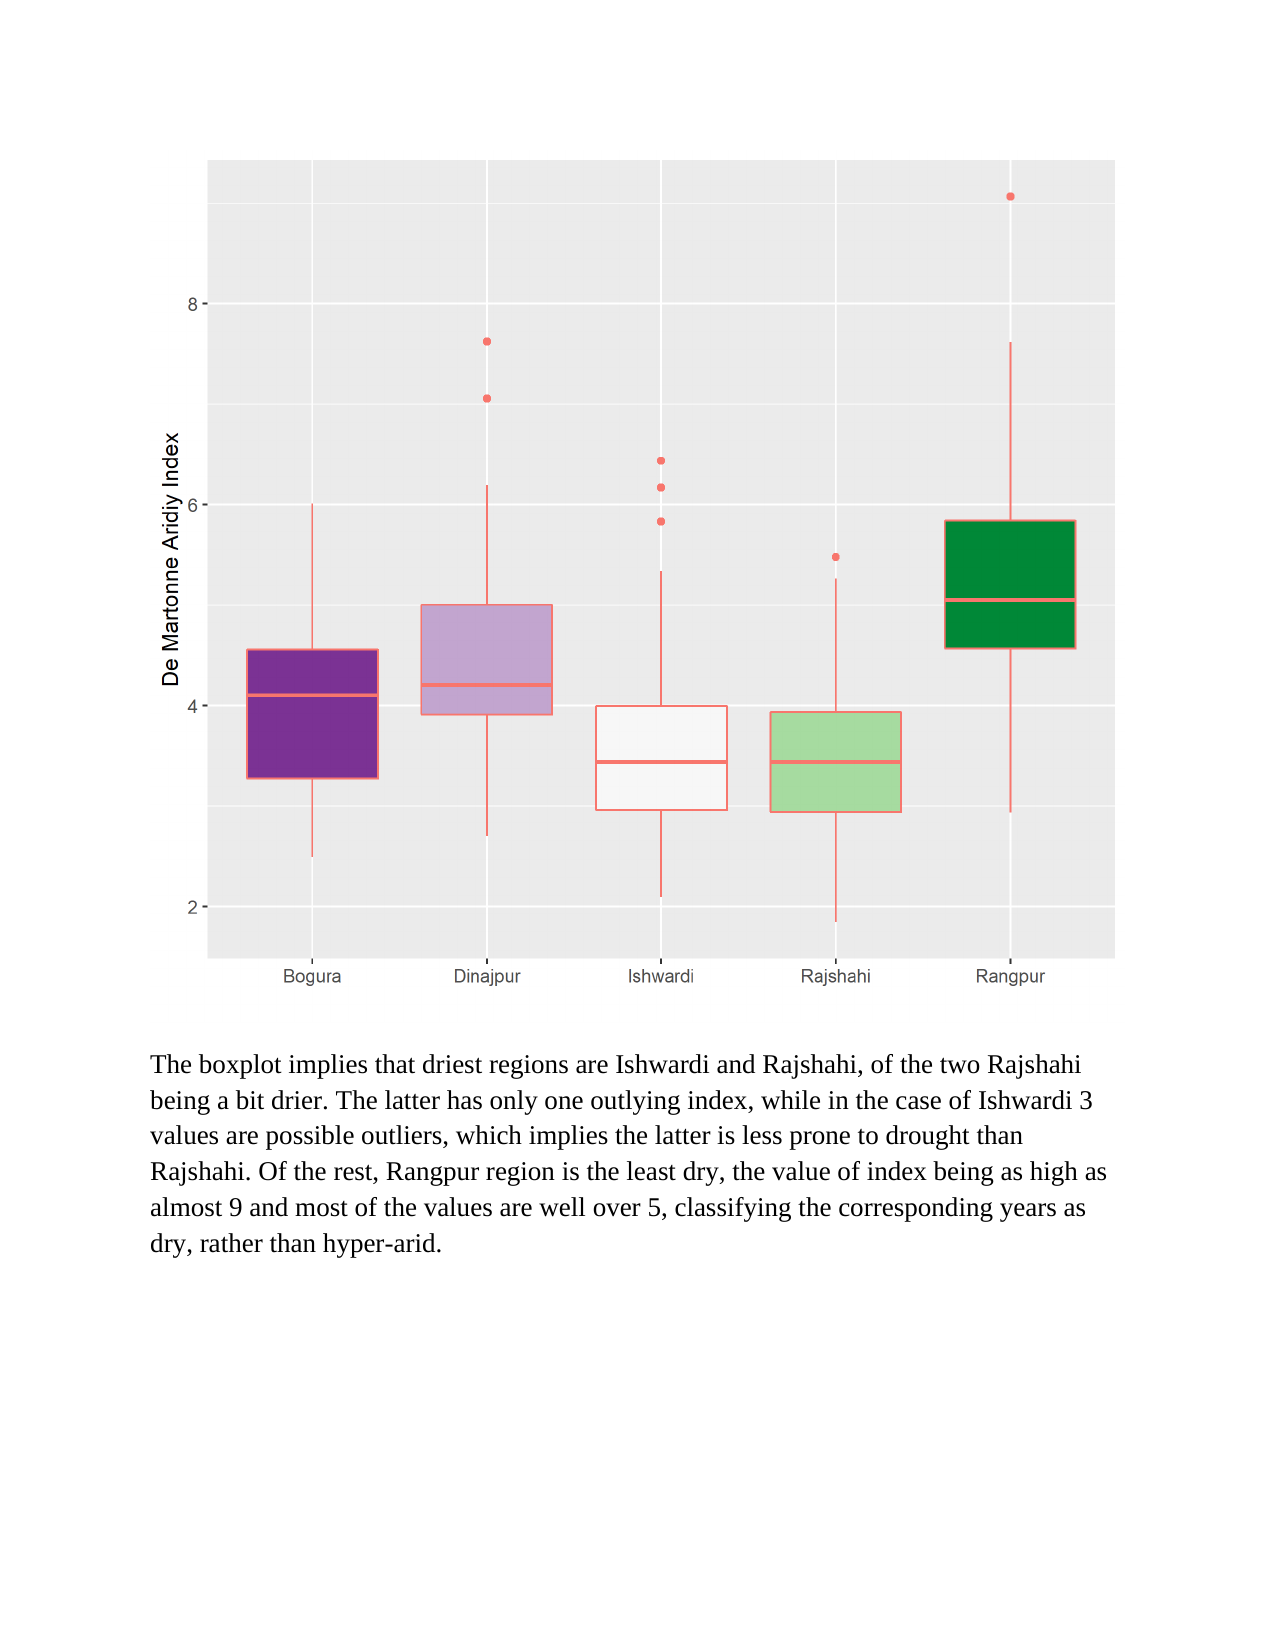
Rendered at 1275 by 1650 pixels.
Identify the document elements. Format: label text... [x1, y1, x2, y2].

picture [150, 150, 1125, 1023]
text The boxplot implies that driest regions are Ishwardi and Rajshahi, of the two Rajshahi being a bit drier. The latter has only one outlying index, while in the case of Ishwardi 3 values are possible outliers, which implies the latter is less prone to drought than Rajshahi. Of the rest, Rangpur region is the least dry, the value of index being as high as almost 9 and most of the values are well over 5, classifying the corresponding years as dry, rather than hyper-arid. [150, 1048, 1125, 1258]
